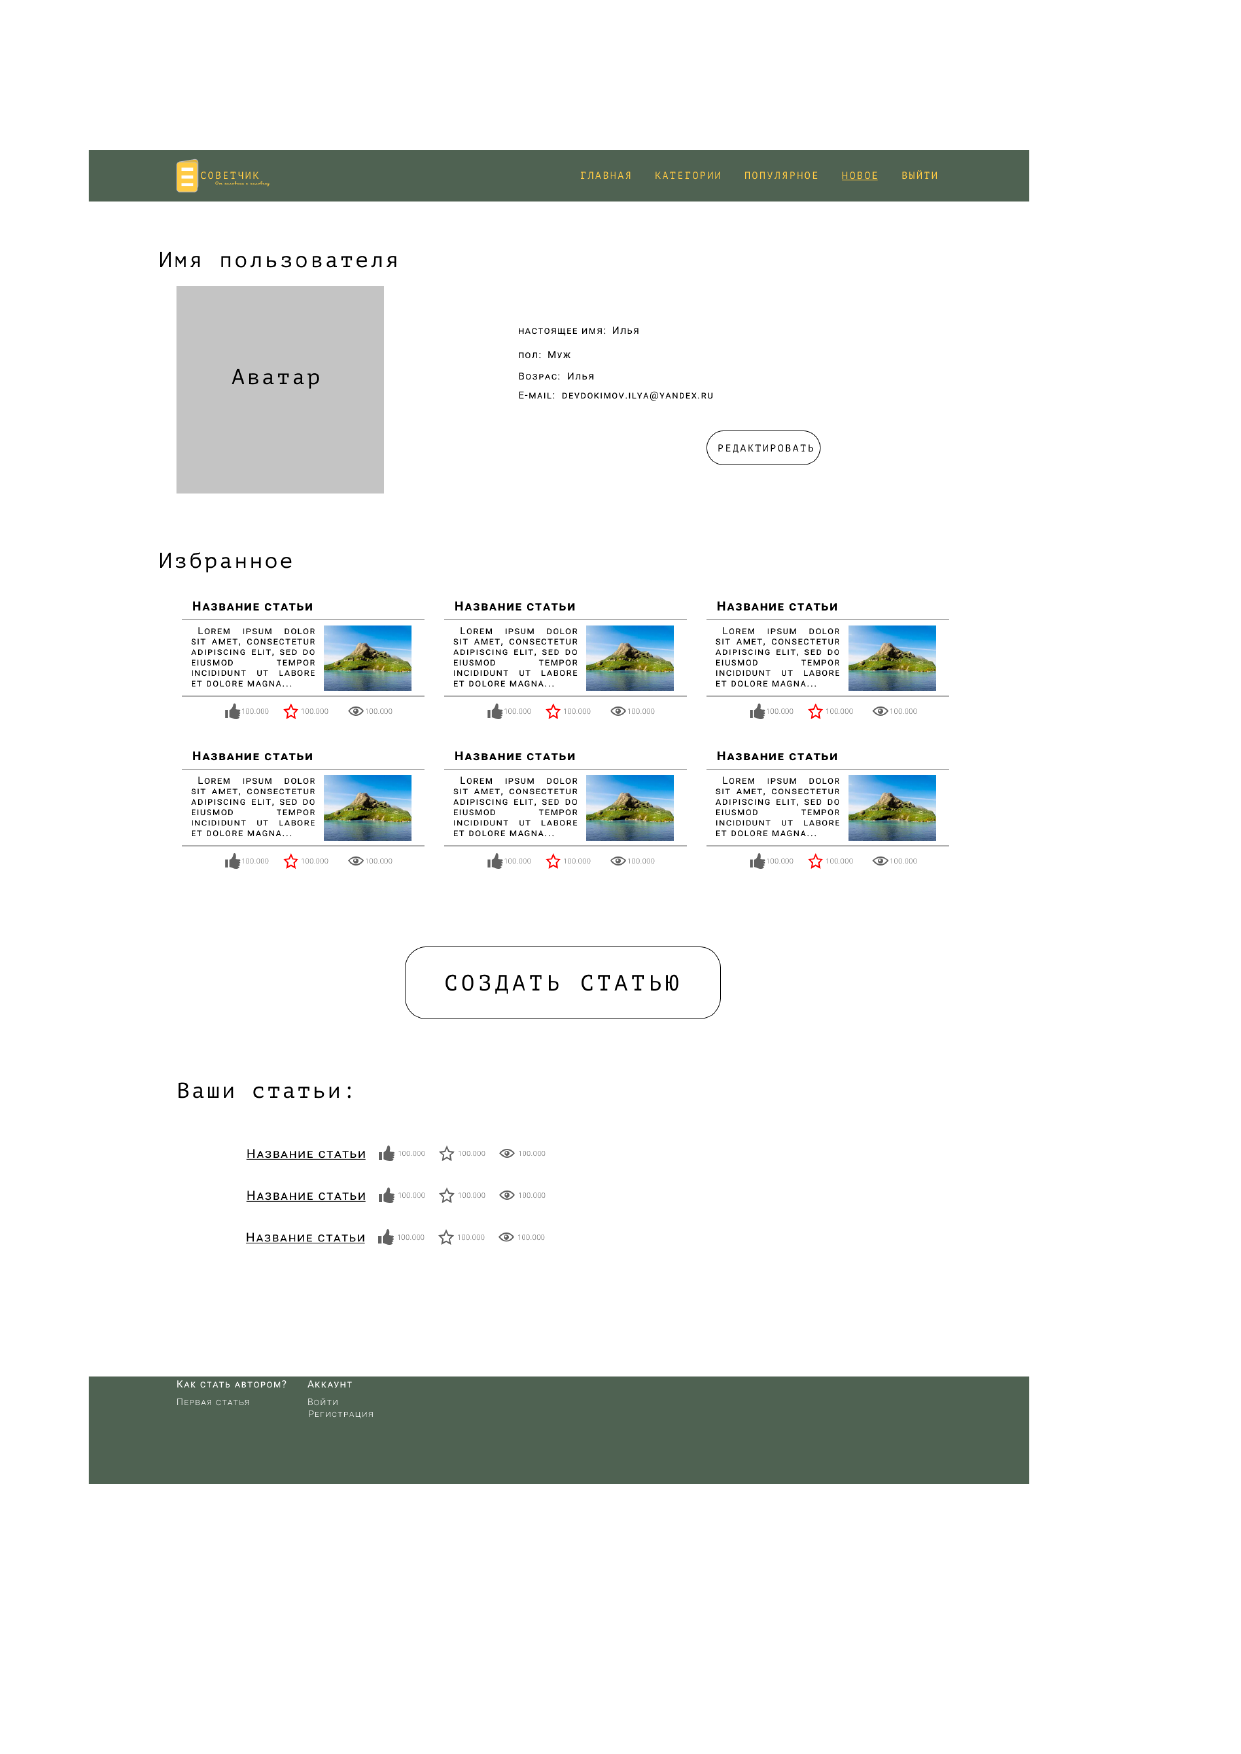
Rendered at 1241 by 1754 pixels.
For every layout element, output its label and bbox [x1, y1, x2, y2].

picture [88, 150, 1030, 1484]
